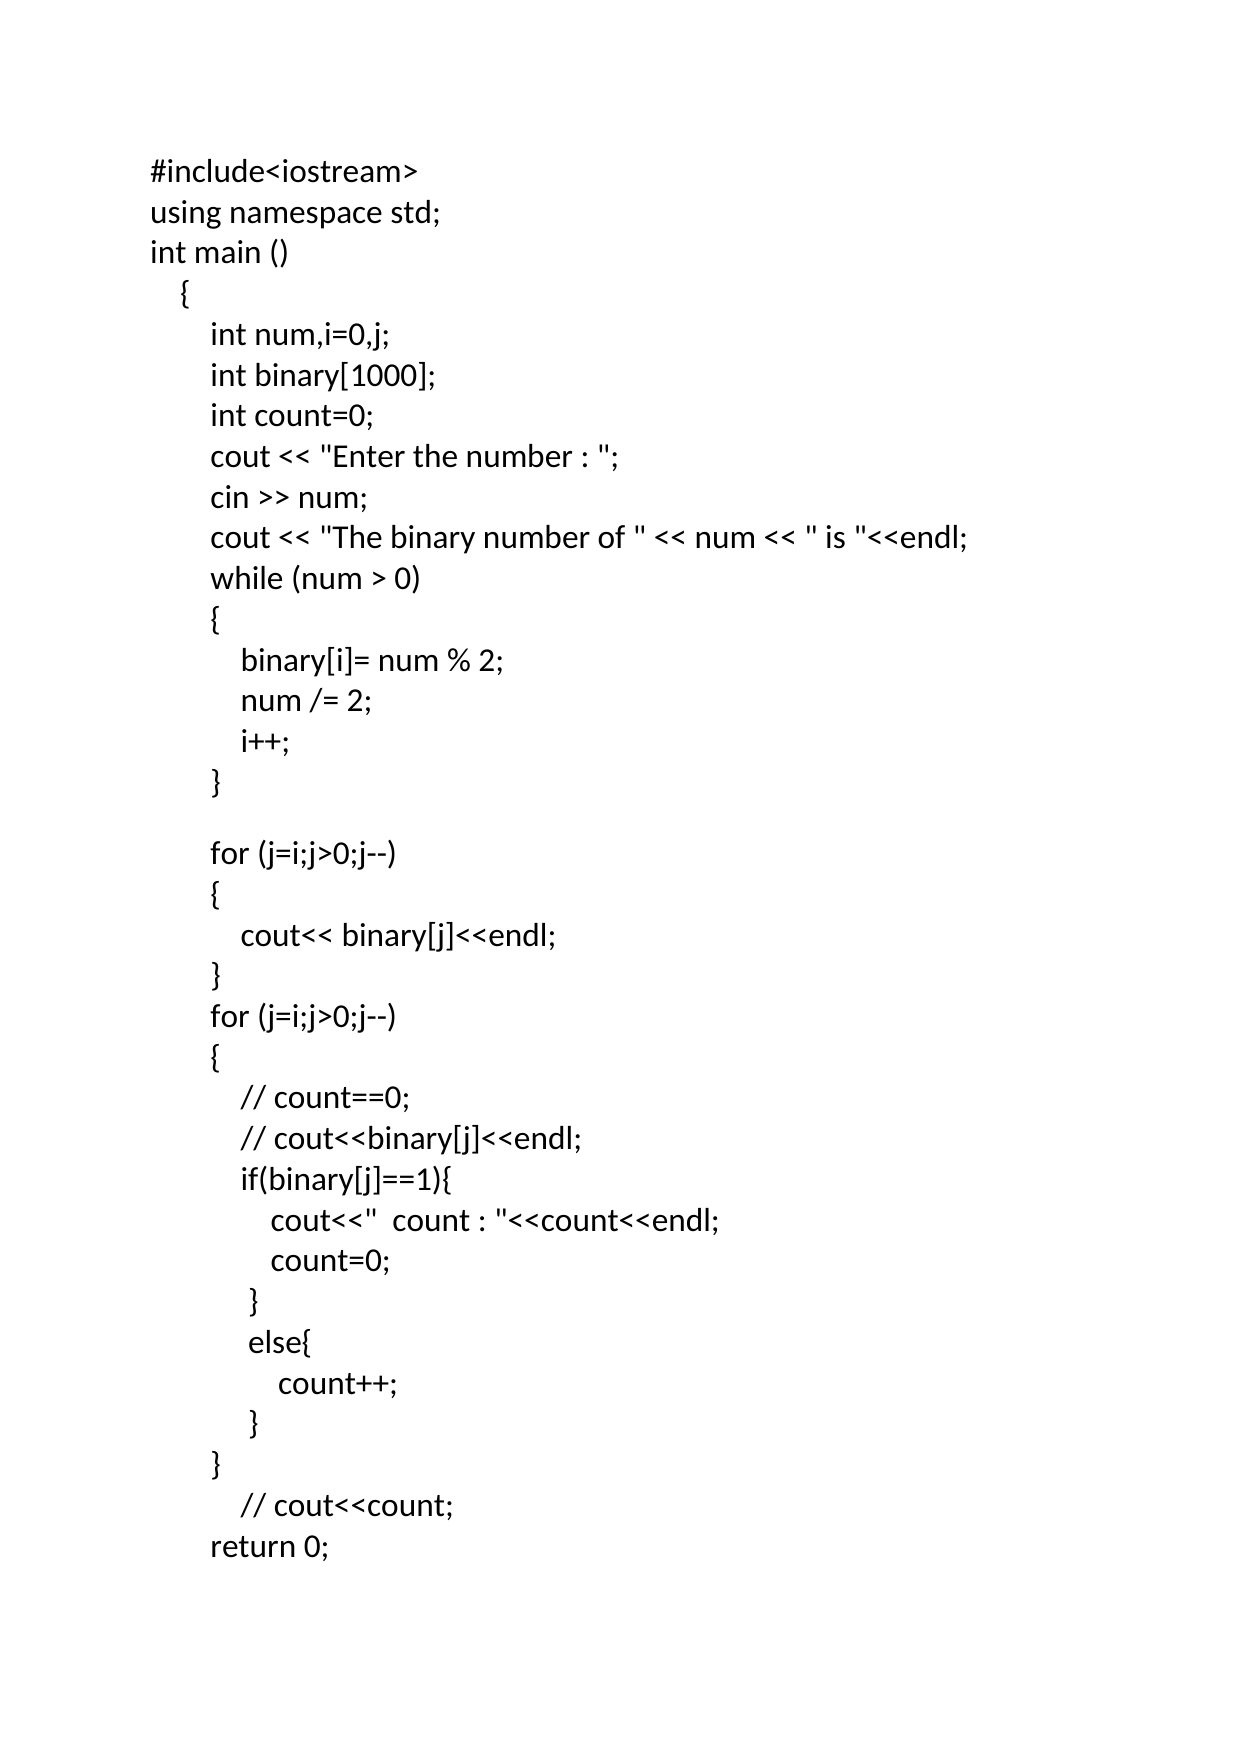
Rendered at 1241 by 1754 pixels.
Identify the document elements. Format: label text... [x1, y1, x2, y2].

text } [150, 1402, 1090, 1443]
text cin >> num; [150, 476, 1090, 517]
text for (j=i;j>0;j--) [150, 832, 1090, 873]
text { [150, 598, 1090, 639]
text i++; [150, 720, 1090, 761]
text int main () [150, 231, 1090, 272]
text // cout<<binary[j]<<endl; [150, 1117, 1090, 1158]
text { [150, 873, 1090, 914]
text { [150, 272, 1090, 313]
text return 0; [150, 1524, 1090, 1565]
text } [150, 1280, 1090, 1321]
text while (num > 0) [150, 557, 1090, 598]
text } [150, 761, 1090, 802]
text cout<<" count : "<<count<<endl; [150, 1199, 1090, 1239]
text for (j=i;j>0;j--) [150, 995, 1090, 1036]
text binary[i]= num % 2; [150, 639, 1090, 679]
text // count==0; [150, 1077, 1090, 1117]
text else{ [150, 1321, 1090, 1362]
text int binary[1000]; [150, 354, 1090, 394]
text cout << "Enter the number : "; [150, 435, 1090, 476]
text count=0; [150, 1239, 1090, 1280]
text if(binary[j]==1){ [150, 1158, 1090, 1199]
text } [150, 954, 1090, 995]
text int count=0; [150, 394, 1090, 435]
text num /= 2; [150, 679, 1090, 720]
text #include<iostream> [150, 150, 1090, 191]
text { [150, 1036, 1090, 1077]
text // cout<<count; [150, 1484, 1090, 1524]
text using namespace std; [150, 191, 1090, 231]
text count++; [150, 1362, 1090, 1402]
text cout<< binary[j]<<endl; [150, 914, 1090, 954]
text int num,i=0,j; [150, 313, 1090, 354]
text cout << "The binary number of " << num << " is "<<endl; [150, 517, 1090, 557]
text } [150, 1443, 1090, 1484]
